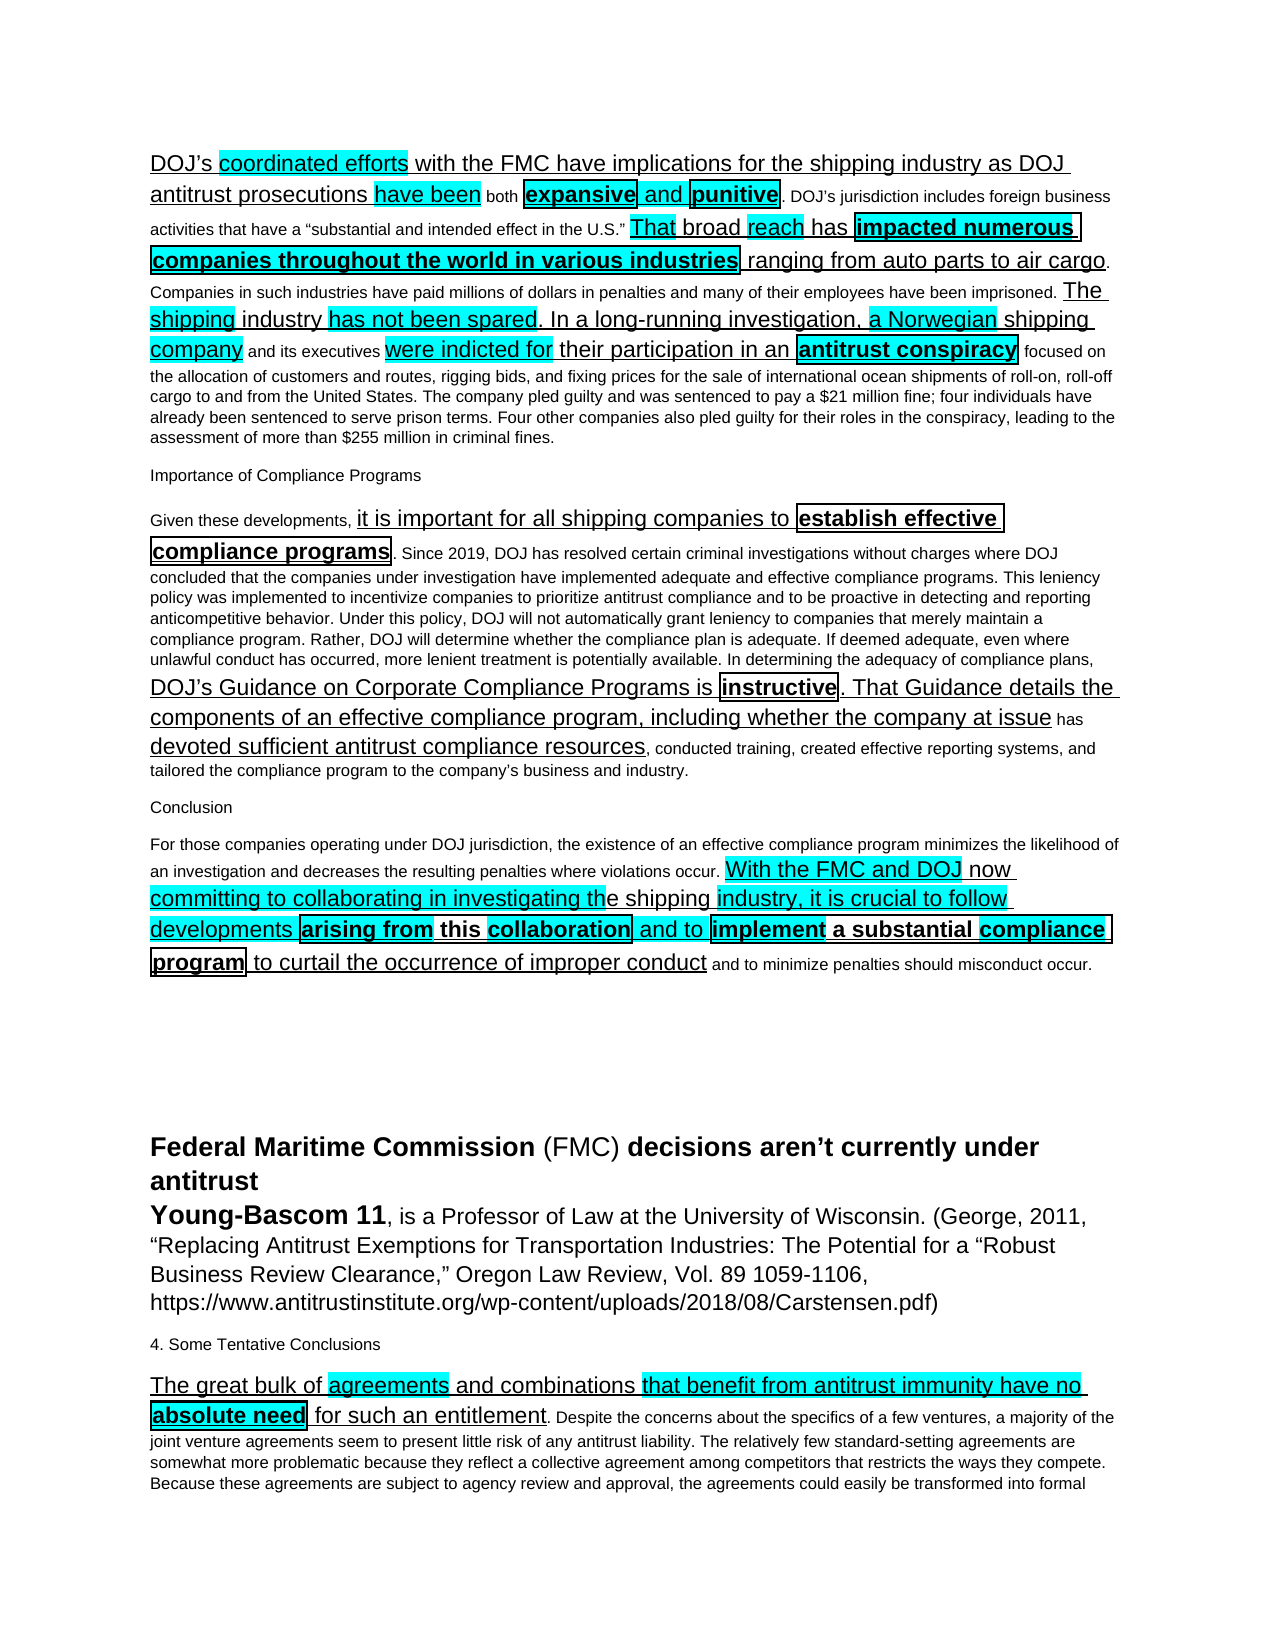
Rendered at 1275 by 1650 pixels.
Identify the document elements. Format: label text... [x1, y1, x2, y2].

subtitle Federal Maritime Commission (FMC) decisions aren’t currently under antitrust [150, 1131, 1125, 1196]
text Given these developments, it is important for all shipping companies to establish effective compliance programs. Since 2019, DOJ has resolved certain criminal investigations without charges where DOJ concluded that the companies under investigation have implemented adequate and effective compliance programs. This leniency policy was implemented to incentivize companies to prioritize antitrust compliance and to be proactive in detecting and reporting anticompetitive behavior. Under this policy, DOJ will not automatically grant leniency to companies that merely maintain a compliance program. Rather, DOJ will determine whether the compliance plan is adequate. If deemed adequate, even where unlawful conduct has occurred, more lenient treatment is potentially available. In determining the adequacy of compliance plans, DOJ’s Guidance on Corporate Compliance Programs is instructive. That Guidance details the components of an effective compliance program, including whether the company at issue has devoted sufficient antitrust compliance resources, conducted training, created effective reporting systems, and tailored the compliance program to the company’s business and industry. [150, 503, 1125, 780]
text Conclusion [150, 798, 1125, 817]
text For those companies operating under DOJ jurisdiction, the existence of an effective compliance program minimizes the likelihood of an investigation and decreases the resulting penalties where violations occur. With the FMC and DOJ now committing to collaborating in investigating the shipping industry, it is crucial to follow developments arising from this collaboration and to implement a substantial compliance program to curtail the occurrence of improper conduct and to minimize penalties should misconduct occur. [150, 835, 1125, 977]
text Importance of Compliance Programs [150, 466, 1125, 485]
text DOJ’s coordinated efforts with the FMC have implications for the shipping industry as DOJ antitrust prosecutions have been both expansive and punitive. DOJ’s jurisdiction includes foreign business activities that have a “substantial and intended effect in the U.S.” That broad reach has impacted numerous companies throughout the world in various industries ranging from auto parts to air cargo. Companies in such industries have paid millions of dollars in penalties and many of their employees have been imprisoned. The shipping industry has not been spared. In a long-running investigation, a Norwegian shipping company and its executives were indicted for their participation in an antitrust conspiracy focused on the allocation of customers and routes, rigging bids, and fixing prices for the sale of international ocean shipments of roll-on, roll-off cargo to and from the United States. The company pled guilty and was sentenced to pay a $21 million fine; four individuals have already been sentenced to serve prison terms. Four other companies also pled guilty for their roles in the conspiracy, leading to the assessment of more than $255 million in criminal fines. [150, 150, 1125, 447]
text 4. Some Tentative Conclusions [150, 1334, 1125, 1353]
text Young-Bascom 11, is a Professor of Law at the University of Wisconsin. (George, 2011, “Replacing Antitrust Exemptions for Transportation Industries: The Potential for a “Robust Business Review Clearance,” Oregon Law Review, Vol. 89 1059-1106, https://www.antitrustinstitute.org/wp-content/uploads/2018/08/Carstensen.pdf) [150, 1199, 1125, 1316]
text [150, 1372, 1125, 1493]
